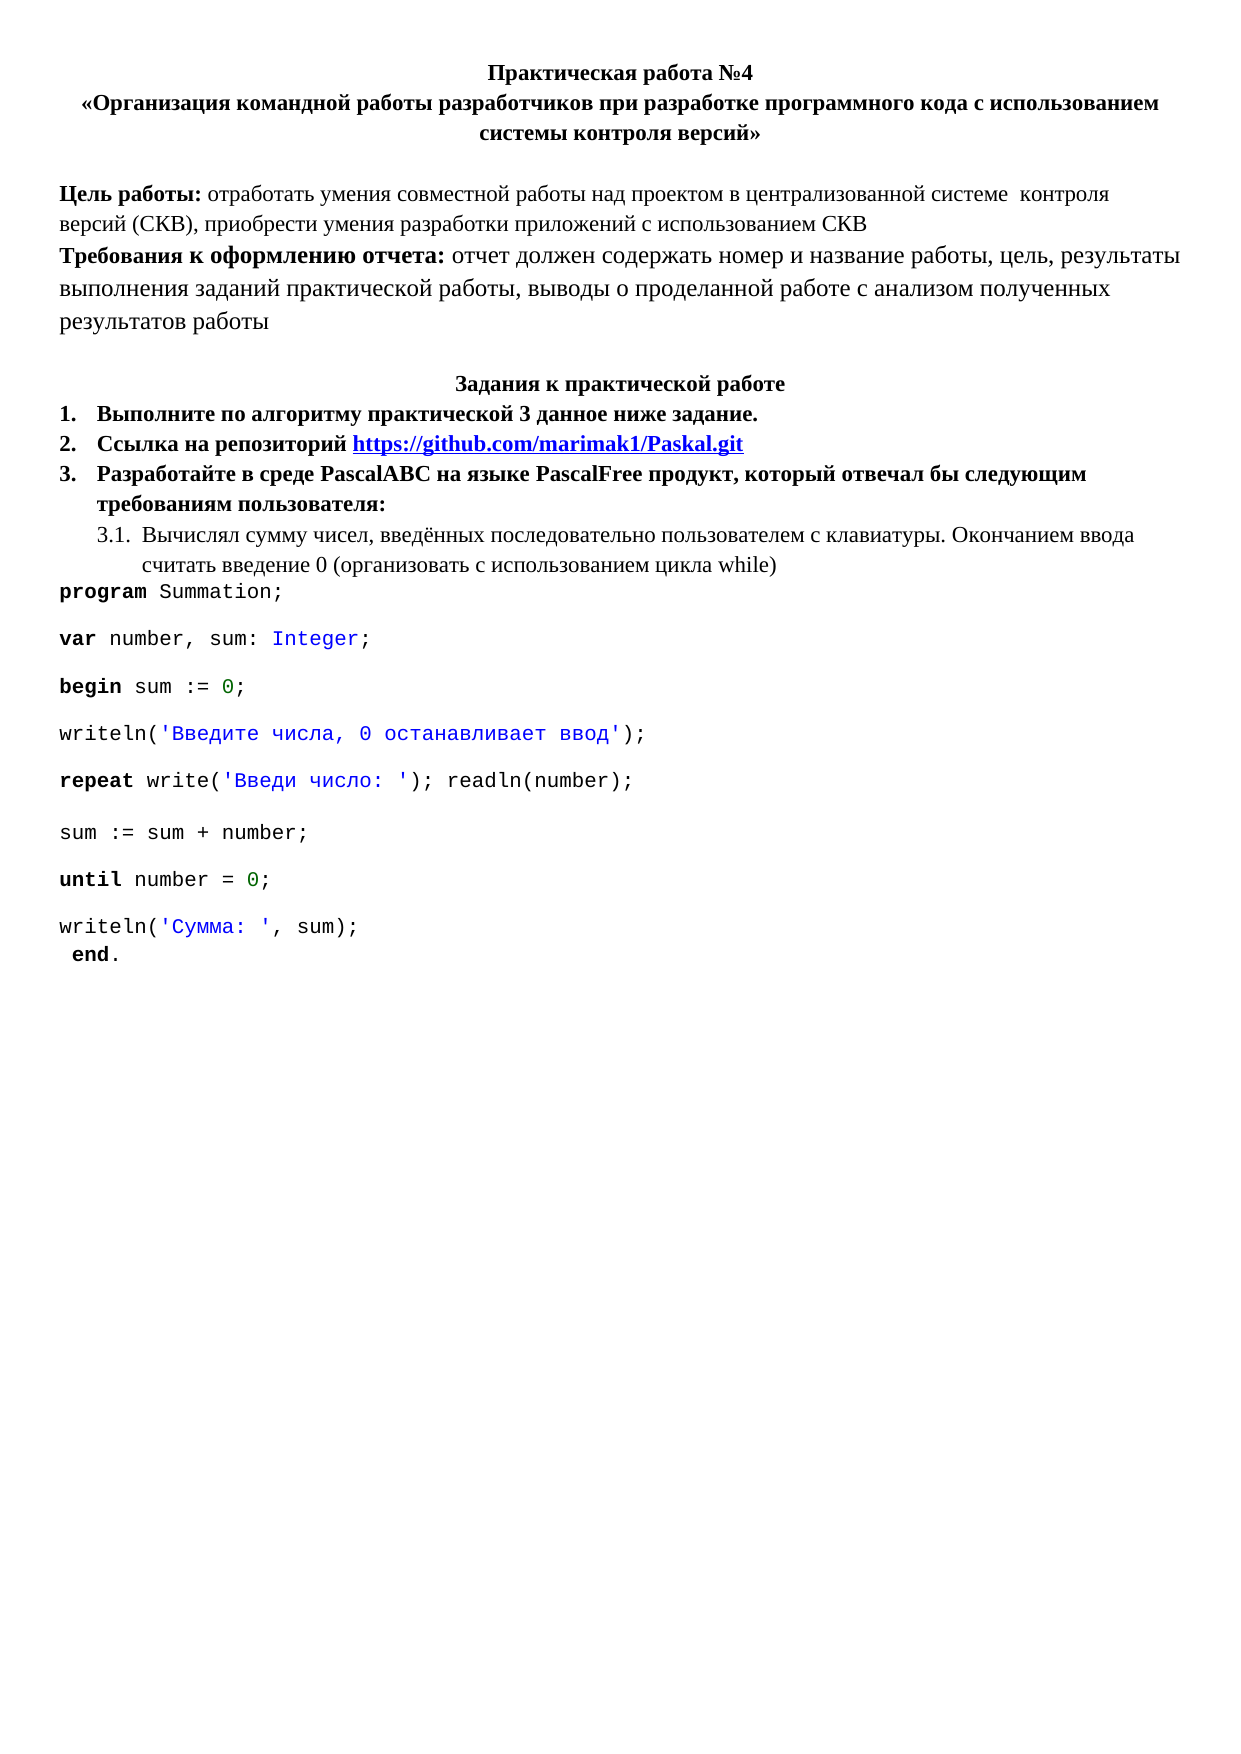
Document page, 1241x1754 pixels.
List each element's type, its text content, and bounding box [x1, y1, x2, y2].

list Выполните по алгоритму практической 3 данное ниже задание. [59, 400, 1181, 426]
text begin sum := 0; [59, 676, 1181, 699]
text until number = 0; [59, 869, 1181, 893]
text program Summation; [59, 581, 1181, 605]
text Цель работы: отработать умения совместной работы над проектом в централизованной системе контроля версий (СКВ), приобрести умения разработки приложений с использованием СКВ [59, 180, 1181, 236]
list Вычислял сумму чисел, введённых последовательно пользователем с клавиатуры. Окончанием ввода считать введение 0 (организовать с использованием цикла while) [97, 521, 1181, 577]
text Задания к практической работе [59, 369, 1181, 396]
text Требования к оформлению отчета: отчет должен содержать номер и название работы, цель, результаты выполнения заданий практической работы, выводы о проделанной работе с анализом полученных результатов работы [59, 240, 1181, 335]
text writeln('Сумма: ', sum); [59, 916, 1181, 940]
text Практическая работа №4 [59, 59, 1181, 85]
list Ссылка на репозиторий https://github.com/marimak1/Paskal.git [59, 430, 1181, 456]
text repeat write('Введи число: '); readln(number); [59, 770, 1181, 794]
text «Организация командной работы разработчиков при разработке программного кода с использованием системы контроля версий» [59, 89, 1181, 146]
text writeln('Введите числа, 0 останавливает ввод'); [59, 723, 1181, 747]
text var number, sum: Integer; [59, 628, 1181, 652]
text sum := sum + number; [59, 822, 1181, 846]
text end. [59, 944, 1181, 967]
list Разработайте в среде PascalABC на языке PascalFree продукт, который отвечал бы следующим требованиям пользователя: [59, 460, 1181, 517]
